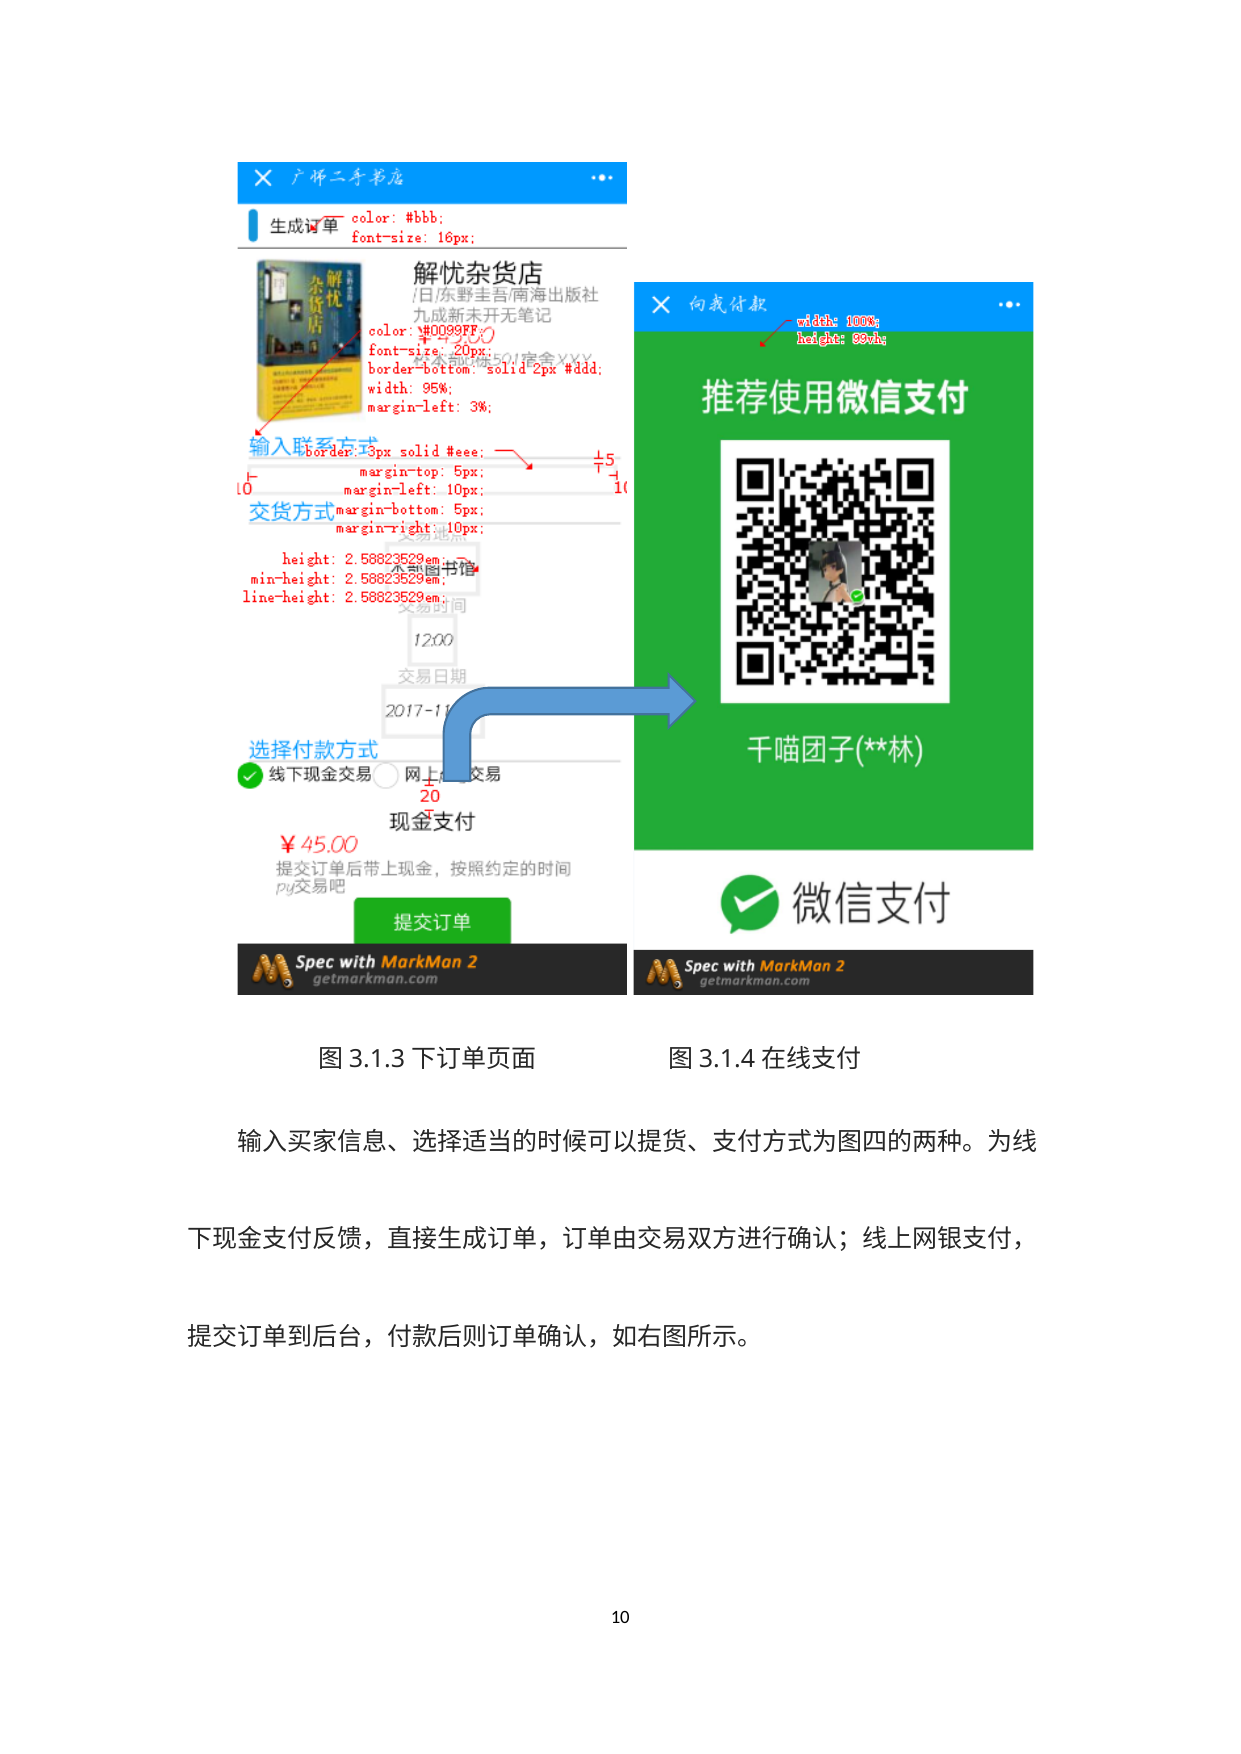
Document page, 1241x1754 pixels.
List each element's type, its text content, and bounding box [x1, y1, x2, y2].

text 输入买家信息、选择适当的时候可以提货、支付方式为图四的两种。为线下现金支付反馈，直接生成订单，订单由交易双方进行确认；线上网银支付，提交订单到后台，付款后则订单确认，如右图所示。 [187, 1107, 1053, 1367]
picture [633, 282, 1034, 995]
text 图3.1.3 下订单页面 图3.1.4 在线支付 [187, 1024, 1053, 1089]
picture [237, 162, 627, 995]
